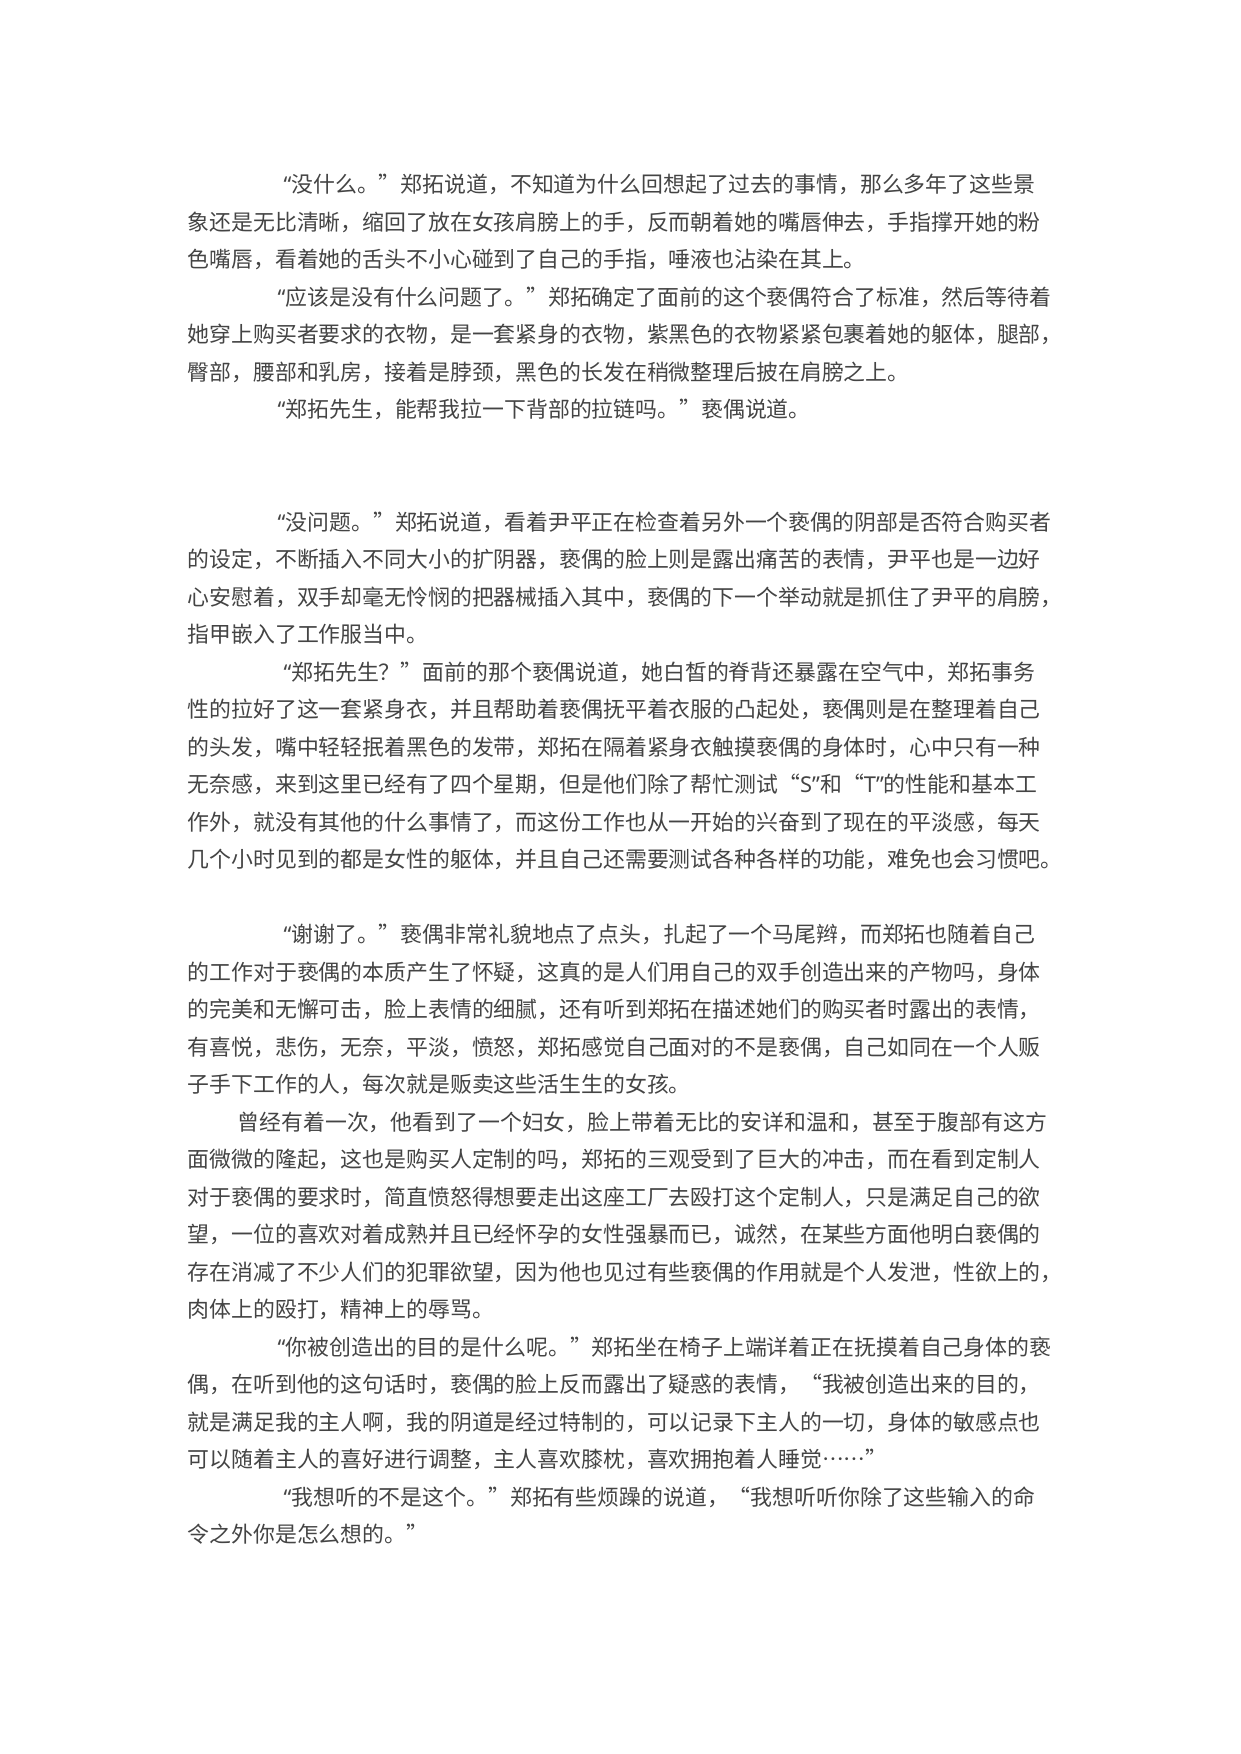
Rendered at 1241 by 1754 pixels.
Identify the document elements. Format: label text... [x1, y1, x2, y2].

text “郑拓先生，能帮我拉一下背部的拉链吗。”亵偶说道。7 c9 E, J1 W- O8 K[一次购买，终身免费更新，缺失章节等，请记住唯一联^系方式2*4小时在线客服QQ~6462%08907以及备用Q&Q2775269676] [187, 389, 1053, 502]
text “郑拓先生？”面前的那个亵偶说道，她白皙的脊背还暴露在空气中，郑拓事务性的拉好了这一套紧身衣，并且帮助着亵偶抚平着衣服的凸起处，亵偶则是在整理着自己的头发，嘴中轻轻抿着黑色的发带，郑拓在隔着紧身衣触摸亵偶的身体时，心中只有一种无奈感，来到这里已经有了四个星期，但是他们除了帮忙测试“S”和“T”的性能和基本工作外，就没有其他的什么事情了，而这份工作也从一开始的兴奋到了现在的平淡感，每天几个小时见到的都是女性的躯体，并且自己还需要测试各种各样的功能，难免也会习惯吧。4 @/ _+ l# D q [187, 652, 1053, 914]
text 曾经有着一次，他看到了一个妇女，脸上带着无比的安详和温和，甚至于腹部有这方面微微的隆起，这也是购买人定制的吗，郑拓的三观受到了巨大的冲击，而在看到定制人对于亵偶的要求时，简直愤怒得想要走出这座工厂去殴打这个定制人，只是满足自己的欲望，一位的喜欢对着成熟并且已经怀孕的女性强暴而已，诚然，在某些方面他明白亵偶的存在消减了不少人们的犯罪欲望，因为他也见过有些亵偶的作用就是个人发泄，性欲上的，肉体上的殴打，精神上的辱骂。 [187, 1102, 1053, 1327]
text “谢谢了。”亵偶非常礼貌地点了点头，扎起了一个马尾辫，而郑拓也随着自己的工作对于亵偶的本质产生了怀疑，这真的是人们用自己的双手创造出来的产物吗，身体的完美和无懈可击，脸上表情的细腻，还有听到郑拓在描述她们的购买者时露出的表情，有喜悦，悲伤，无奈，平淡，愤怒，郑拓感觉自己面对的不是亵偶，自己如同在一个人贩子手下工作的人，每次就是贩卖这些活生生的女孩。 [187, 914, 1053, 1102]
text “没问题。”郑拓说道，看着尹平正在检查着另外一个亵偶的阴部是否符合购买者的设定，不断插入不同大小的扩阴器，亵偶的脸上则是露出痛苦的表情，尹平也是一边好心安慰着，双手却毫无怜悯的把器械插入其中，亵偶的下一个举动就是抓住了尹平的肩膀，指甲嵌入了工作服当中。 [187, 502, 1053, 652]
text “你被创造出的目的是什么呢。”郑拓坐在椅子上端详着正在抚摸着自己身体的亵偶，在听到他的这句话时，亵偶的脸上反而露出了疑惑的表情，“我被创造出来的目的，就是满足我的主人啊，我的阴道是经过特制的，可以记录下主人的一切，身体的敏感点也可以随着主人的喜好进行调整，主人喜欢膝枕，喜欢拥抱着人睡觉……”: i. _! i3 n$ \; [/ v [187, 1327, 1053, 1477]
text “没什么。”郑拓说道，不知道为什么回想起了过去的事情，那么多年了这些景象还是无比清晰，缩回了放在女孩肩膀上的手，反而朝着她的嘴唇伸去，手指撑开她的粉色嘴唇，看着她的舌头不小心碰到了自己的手指，唾液也沾染在其上。 [187, 164, 1053, 277]
text “应该是没有什么问题了。”郑拓确定了面前的这个亵偶符合了标准，然后等待着她穿上购买者要求的衣物，是一套紧身的衣物，紫黑色的衣物紧紧包裹着她的躯体，腿部，臀部，腰部和乳房，接着是脖颈，黑色的长发在稍微整理后披在肩膀之上。 [187, 277, 1053, 389]
text “我想听的不是这个。”郑拓有些烦躁的说道，“我想听听你除了这些输入的命令之外你是怎么想的。” [187, 1477, 1053, 1552]
